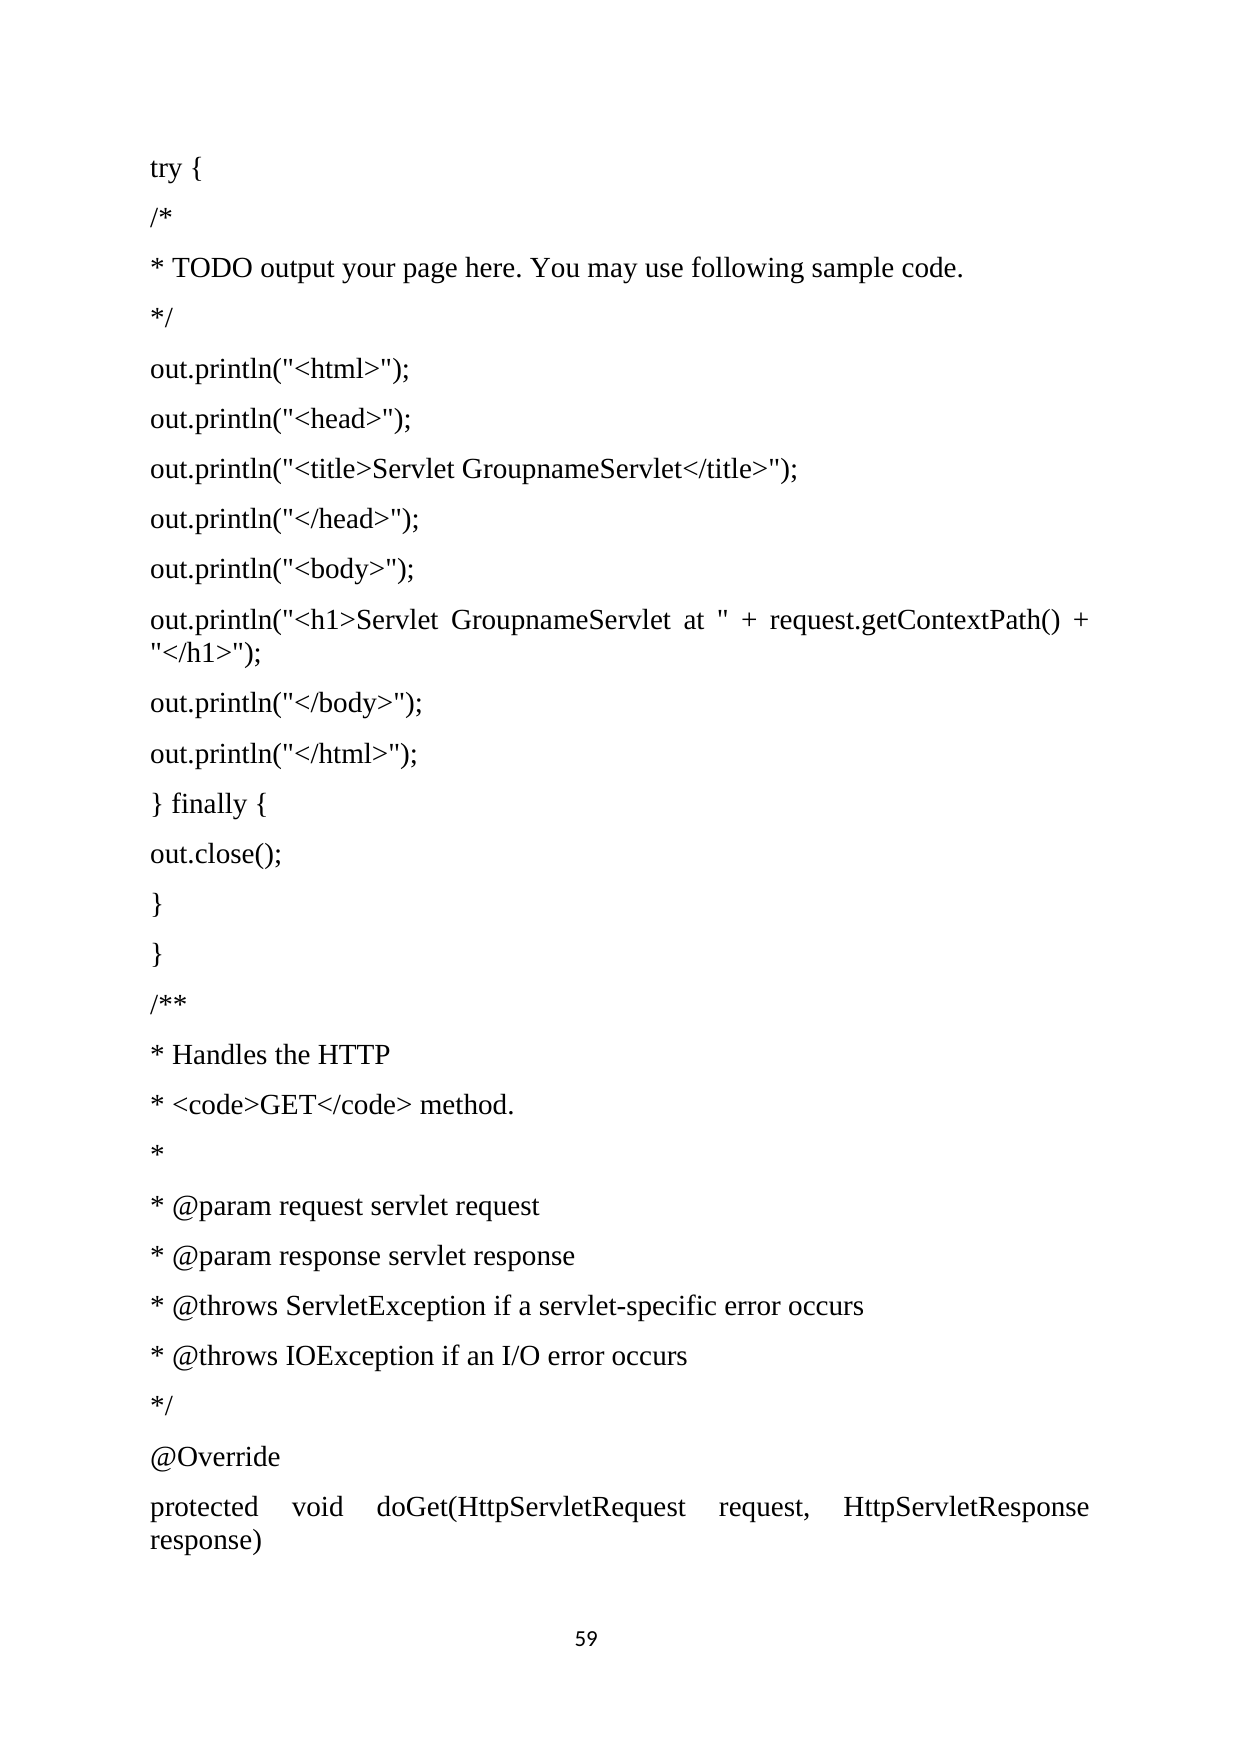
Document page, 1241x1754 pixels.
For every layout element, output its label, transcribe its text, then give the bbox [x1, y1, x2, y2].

text * Handles the HTTP [150, 1037, 1090, 1071]
text out.println("<title>Servlet GroupnameServlet</title>"); [150, 451, 1090, 485]
text protected void doGet(HttpServletRequest request, HttpServletResponse response) [150, 1489, 1090, 1556]
text /** [150, 987, 1090, 1020]
text } finally { [150, 786, 1090, 819]
text * @param request servlet request [150, 1188, 1090, 1221]
text * TODO output your page here. You may use following sample code. [150, 250, 1090, 284]
text */ [150, 301, 1090, 334]
text * @throws IOException if an I/O error occurs [150, 1338, 1090, 1372]
text out.println("<head>"); [150, 401, 1090, 434]
text out.println("</head>"); [150, 501, 1090, 535]
text } [150, 886, 1090, 920]
text */ [150, 1388, 1090, 1422]
text * <code>GET</code> method. [150, 1087, 1090, 1121]
text out.println("<html>"); [150, 351, 1090, 384]
text * @throws ServletException if a servlet-specific error occurs [150, 1288, 1090, 1322]
text /* [150, 200, 1090, 234]
text out.close(); [150, 836, 1090, 870]
text out.println("<body>"); [150, 552, 1090, 585]
text } [150, 937, 1090, 970]
text * @param response servlet response [150, 1238, 1090, 1271]
text out.println("<h1>Servlet GroupnameServlet at " + request.getContextPath() + "</h1>"); [150, 602, 1090, 669]
text out.println("</html>"); [150, 736, 1090, 769]
text out.println("</body>"); [150, 686, 1090, 719]
text * [150, 1137, 1090, 1171]
text @Override [150, 1439, 1090, 1472]
text try { [150, 150, 1090, 183]
